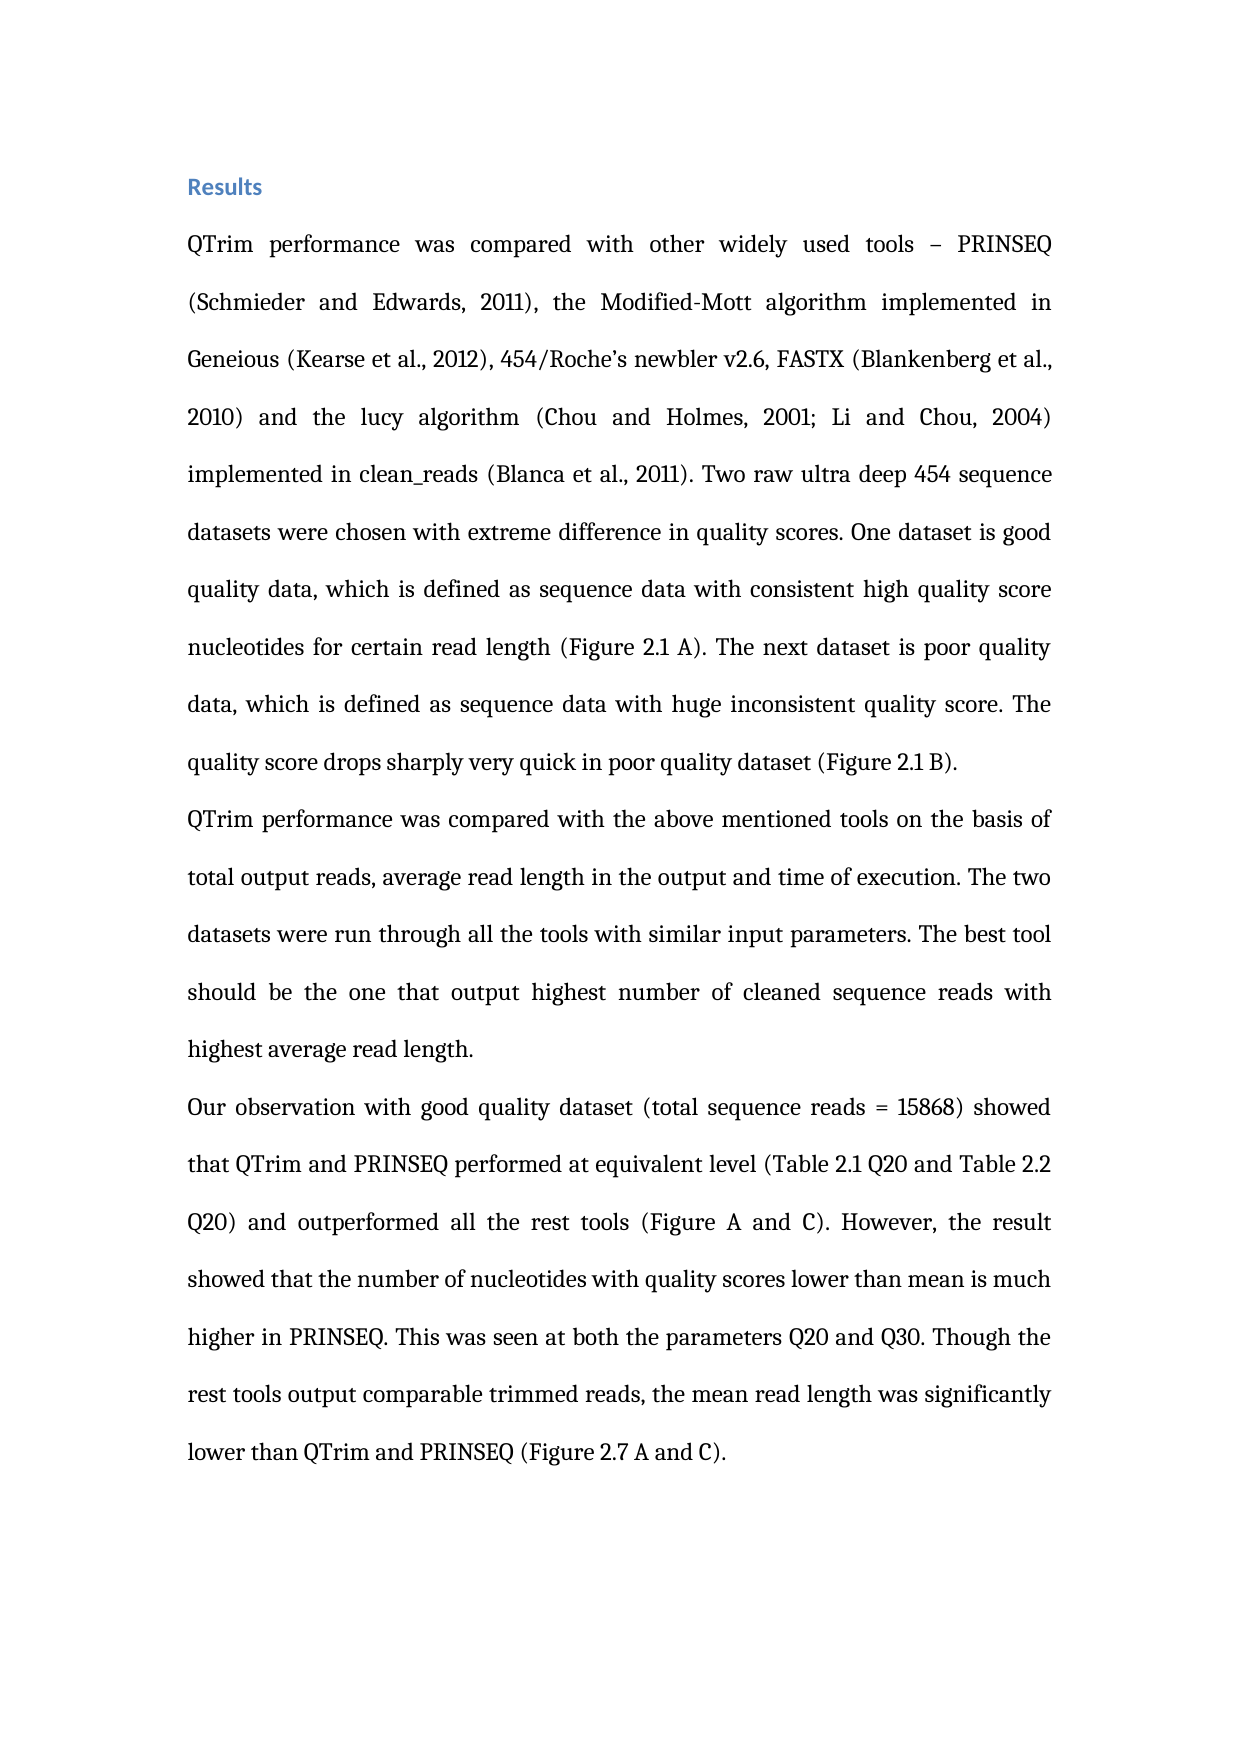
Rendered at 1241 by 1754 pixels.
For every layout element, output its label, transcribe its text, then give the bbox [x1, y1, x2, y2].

text QTrim performance was compared with other widely used tools – PRINSEQ (Schmieder and Edwards, 2011), the Modified-Mott algorithm implemented in Geneious (Kearse et al., 2012), 454/Roche’s newbler v2.6, FASTX (Blankenberg et al., 2010) and the lucy algorithm (Chou and Holmes, 2001; Li and Chou, 2004) implemented in clean_reads (Blanca et al., 2011). Two raw ultra deep 454 sequence datasets were chosen with extreme difference in quality scores. One dataset is good quality data, which is defined as sequence data with consistent high quality score nucleotides for certain read length (Figure 2.1 A). The next dataset is poor quality data, which is defined as sequence data with huge inconsistent quality score. The quality score drops sharply very quick in poor quality dataset (Figure 2.1 B). [187, 230, 1053, 776]
text Our observation with good quality dataset (total sequence reads = 15868) showed that QTrim and PRINSEQ performed at equivalent level (Table 2.1 Q20 and Table 2.2 Q20) and outperformed all the rest tools (Figure A and C). However, the result showed that the number of nucleotides with quality scores lower than mean is much higher in PRINSEQ. This was seen at both the parameters Q20 and Q30. Though the rest tools output comparable trimmed reads, the mean read length was significantly lower than QTrim and PRINSEQ (Figure 2.7 A and C). [187, 1093, 1053, 1466]
text QTrim performance was compared with the above mentioned tools on the basis of total output reads, average read length in the output and time of execution. The two datasets were run through all the tools with similar input parameters. The best tool should be the one that output highest number of cleaned sequence reads with highest average read length. [187, 805, 1053, 1064]
subtitle Results [187, 171, 1053, 201]
